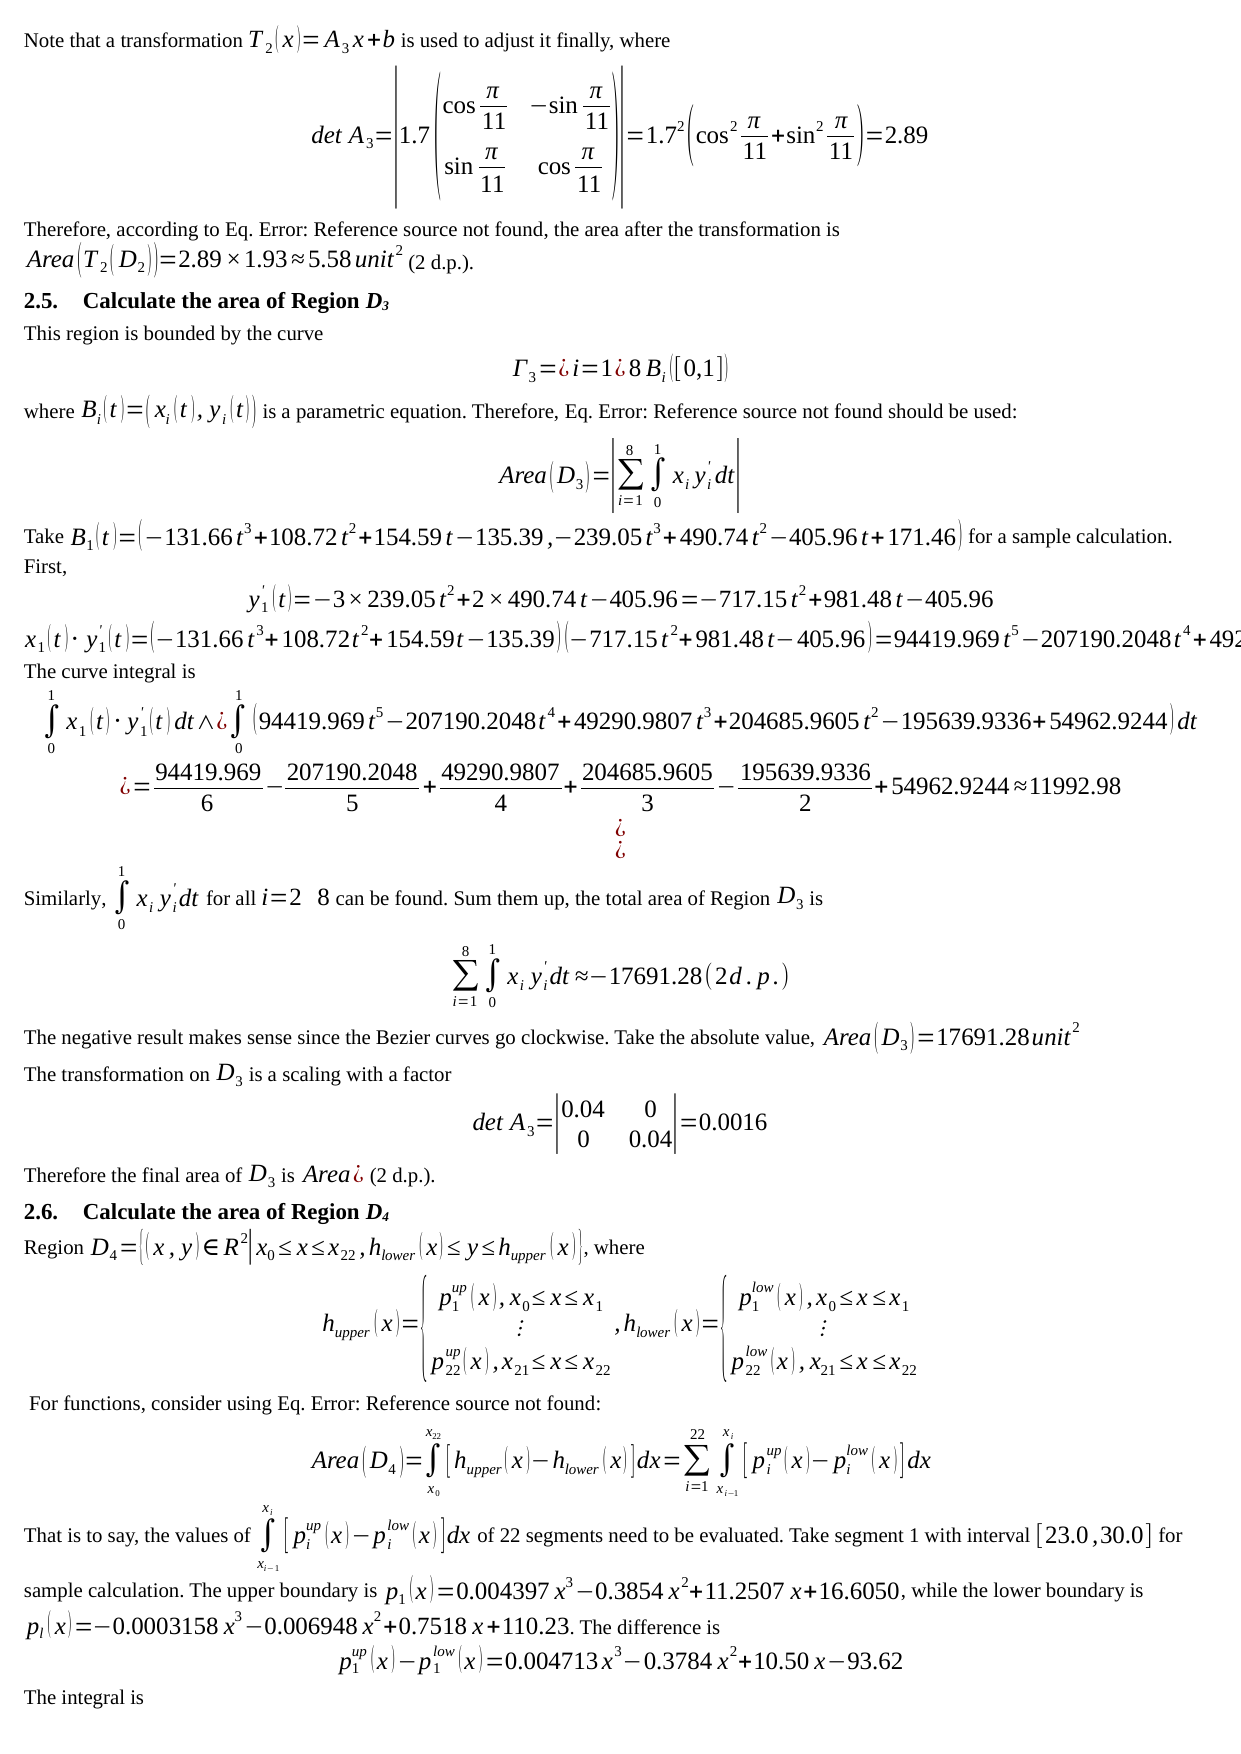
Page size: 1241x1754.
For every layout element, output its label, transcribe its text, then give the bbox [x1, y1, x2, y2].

text Similarly, for all can be found. Sum them up, the total area of Region is [24, 862, 1217, 933]
text Therefore, according to Eq. 23, the area after the transformation is (2 d.p.). [24, 217, 1217, 279]
text For functions, consider using Eq. 21: [24, 1391, 1217, 1415]
text Region , where [24, 1228, 1217, 1266]
text Take for a sample calculation. First, [24, 518, 1217, 578]
text This region is bounded by the curve [24, 321, 1217, 345]
text Therefore the final area of is (2 d.p.). [24, 1159, 1217, 1191]
text Note that a transformation is used to adjust it finally, where [24, 24, 1217, 56]
text The transformation on is a scaling with a factor [24, 1058, 1217, 1090]
list Calculate the area of Region D3 [24, 287, 1217, 313]
list Calculate the area of Region D4 [24, 1198, 1217, 1224]
text The curve integral is [24, 659, 1217, 683]
text where is a parametric equation. Therefore, Eq. 22 should be used: [24, 393, 1217, 429]
text The negative result makes sense since the Bezier curves go clockwise. Take the absolute value, [24, 1019, 1217, 1055]
text The integral is [24, 1685, 1217, 1709]
